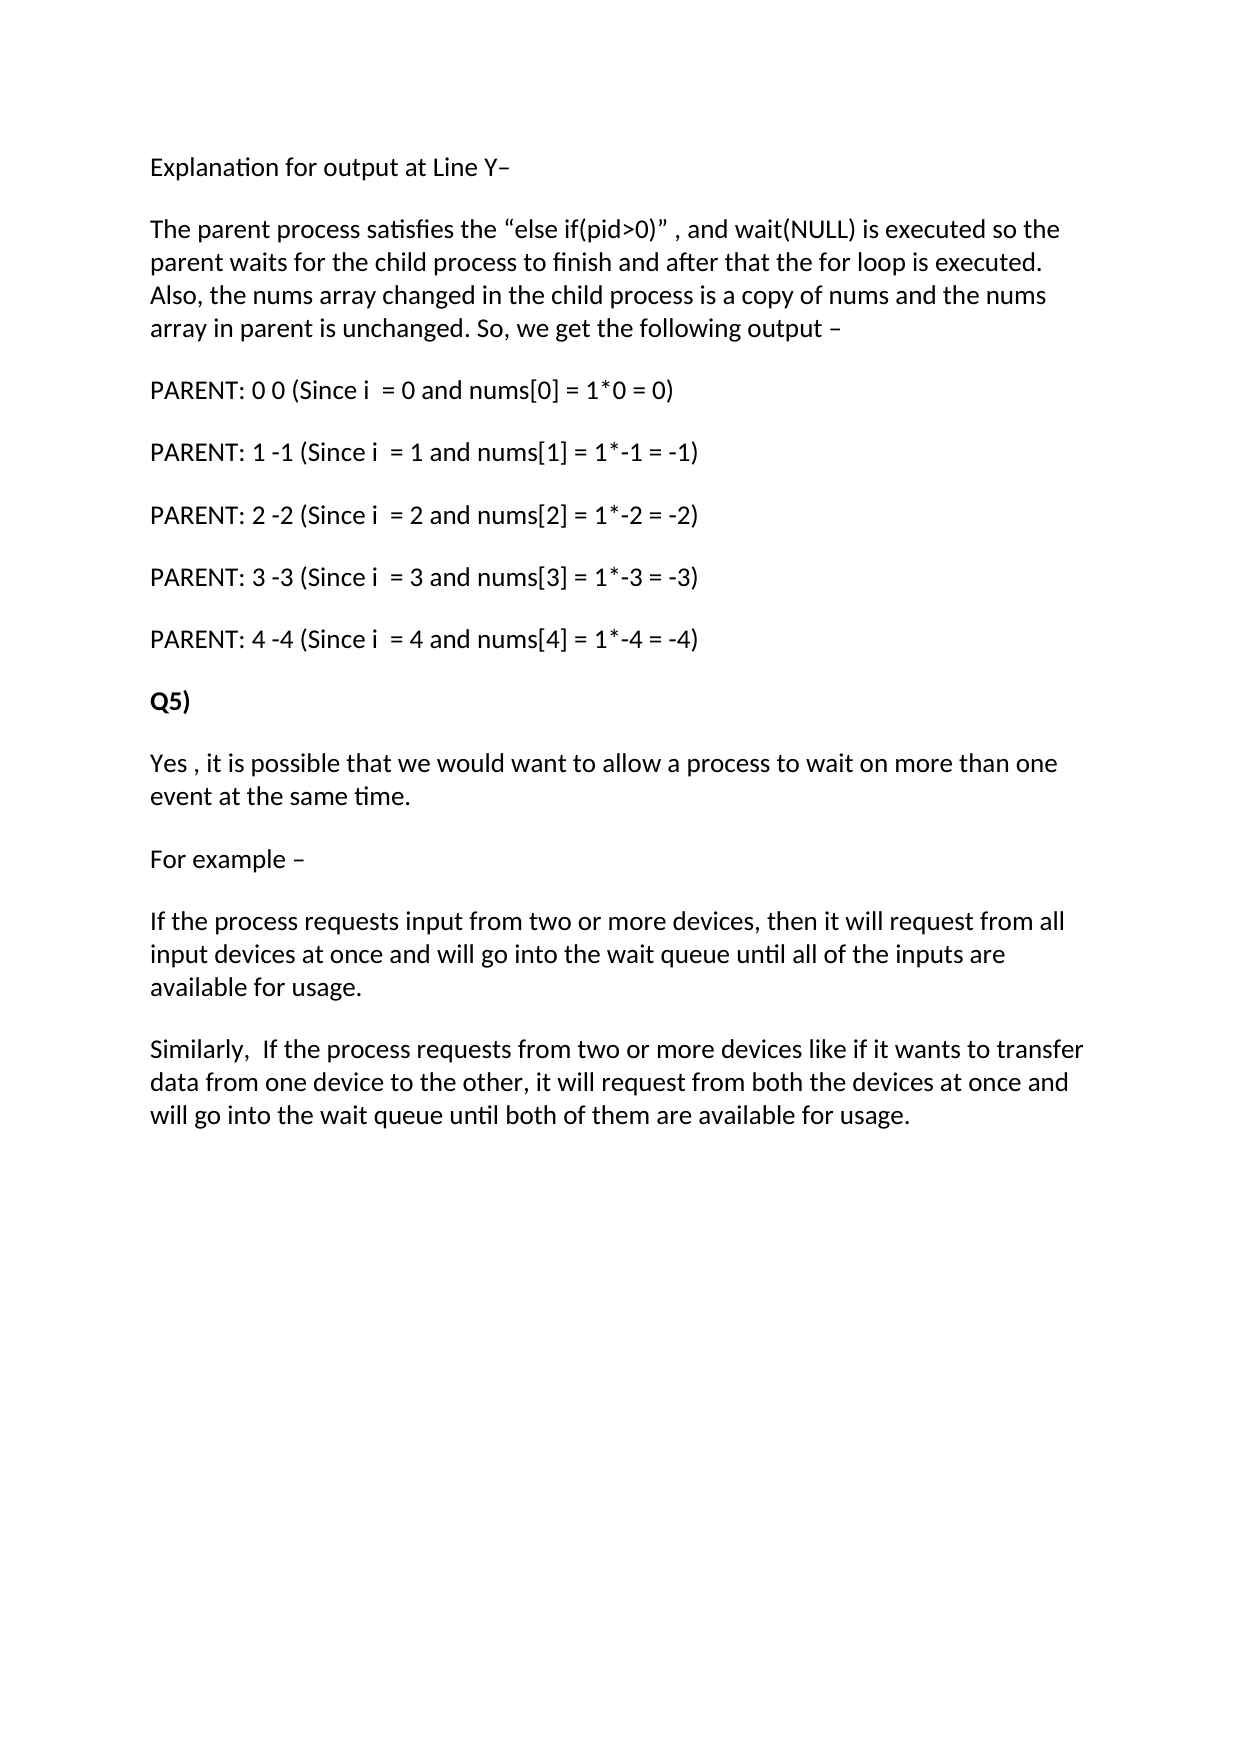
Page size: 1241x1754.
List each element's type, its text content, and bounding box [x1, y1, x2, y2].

text The parent process satisfies the “else if(pid>0)” , and wait(NULL) is executed so the parent waits for the child process to finish and after that the for loop is executed. Also, the nums array changed in the child process is a copy of nums and the nums array in parent is unchanged. So, we get the following output – [150, 212, 1090, 344]
text Q5) [150, 684, 1090, 717]
text Similarly, If the process requests from two or more devices like if it wants to transfer data from one device to the other, it will request from both the devices at once and will go into the wait queue until both of them are available for usage. [150, 1032, 1090, 1131]
text Explanation for output at Line Y– [150, 150, 1090, 183]
text PARENT: 1 -1 (Since i = 1 and nums[1] = 1*-1 = -1) [150, 436, 1090, 469]
text If the process requests input from two or more devices, then it will request from all input devices at once and will go into the wait queue until all of the inputs are available for usage. [150, 904, 1090, 1003]
text PARENT: 3 -3 (Since i = 3 and nums[3] = 1*-3 = -3) [150, 560, 1090, 593]
text Yes , it is possible that we would want to allow a process to wait on more than one event at the same time. [150, 747, 1090, 813]
text PARENT: 0 0 (Since i = 0 and nums[0] = 1*0 = 0) [150, 373, 1090, 406]
text For example – [150, 842, 1090, 875]
text PARENT: 4 -4 (Since i = 4 and nums[4] = 1*-4 = -4) [150, 622, 1090, 655]
text PARENT: 2 -2 (Since i = 2 and nums[2] = 1*-2 = -2) [150, 498, 1090, 531]
